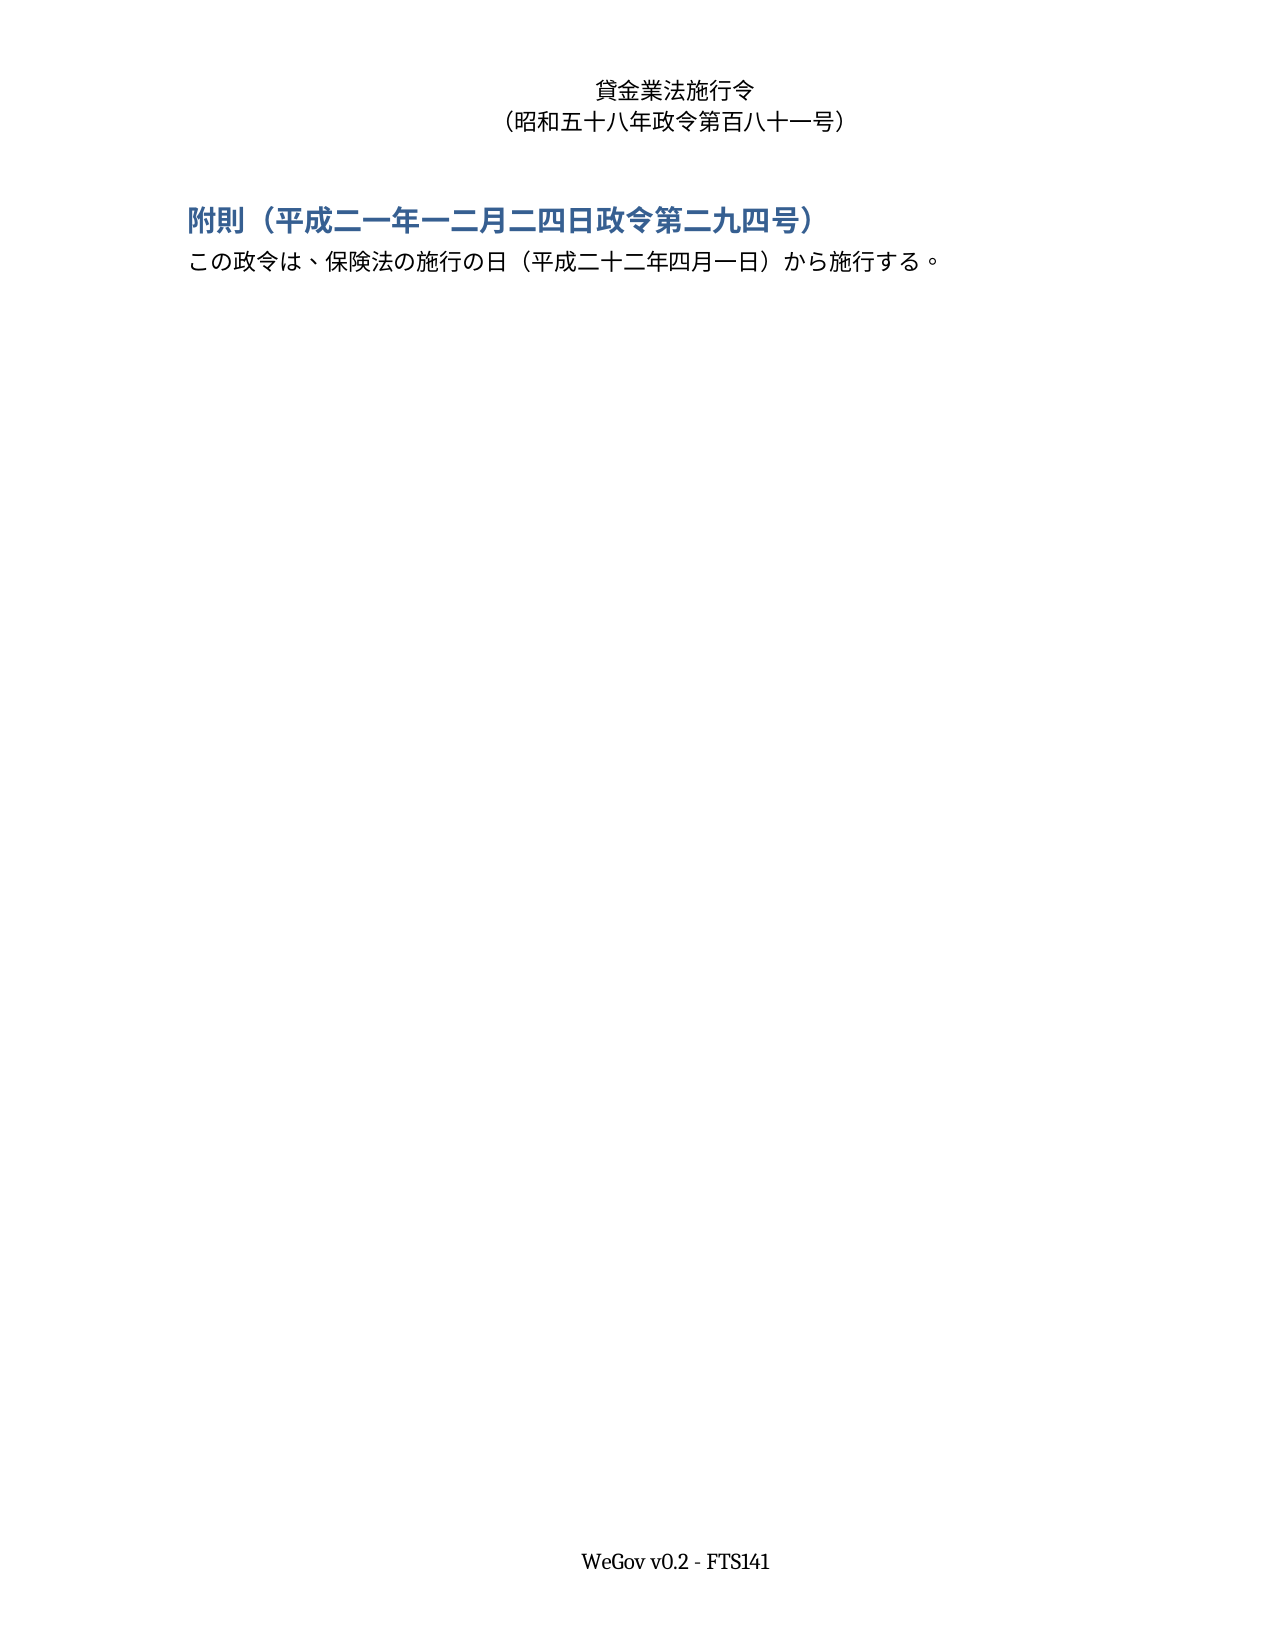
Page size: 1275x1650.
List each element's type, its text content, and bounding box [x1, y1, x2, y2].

text この政令は、保険法の施行の日（平成二十二年四月一日）から施行する。 [187, 246, 1087, 277]
subtitle 附則（平成二一年一二月二四日政令第二九四号） [187, 200, 1087, 240]
